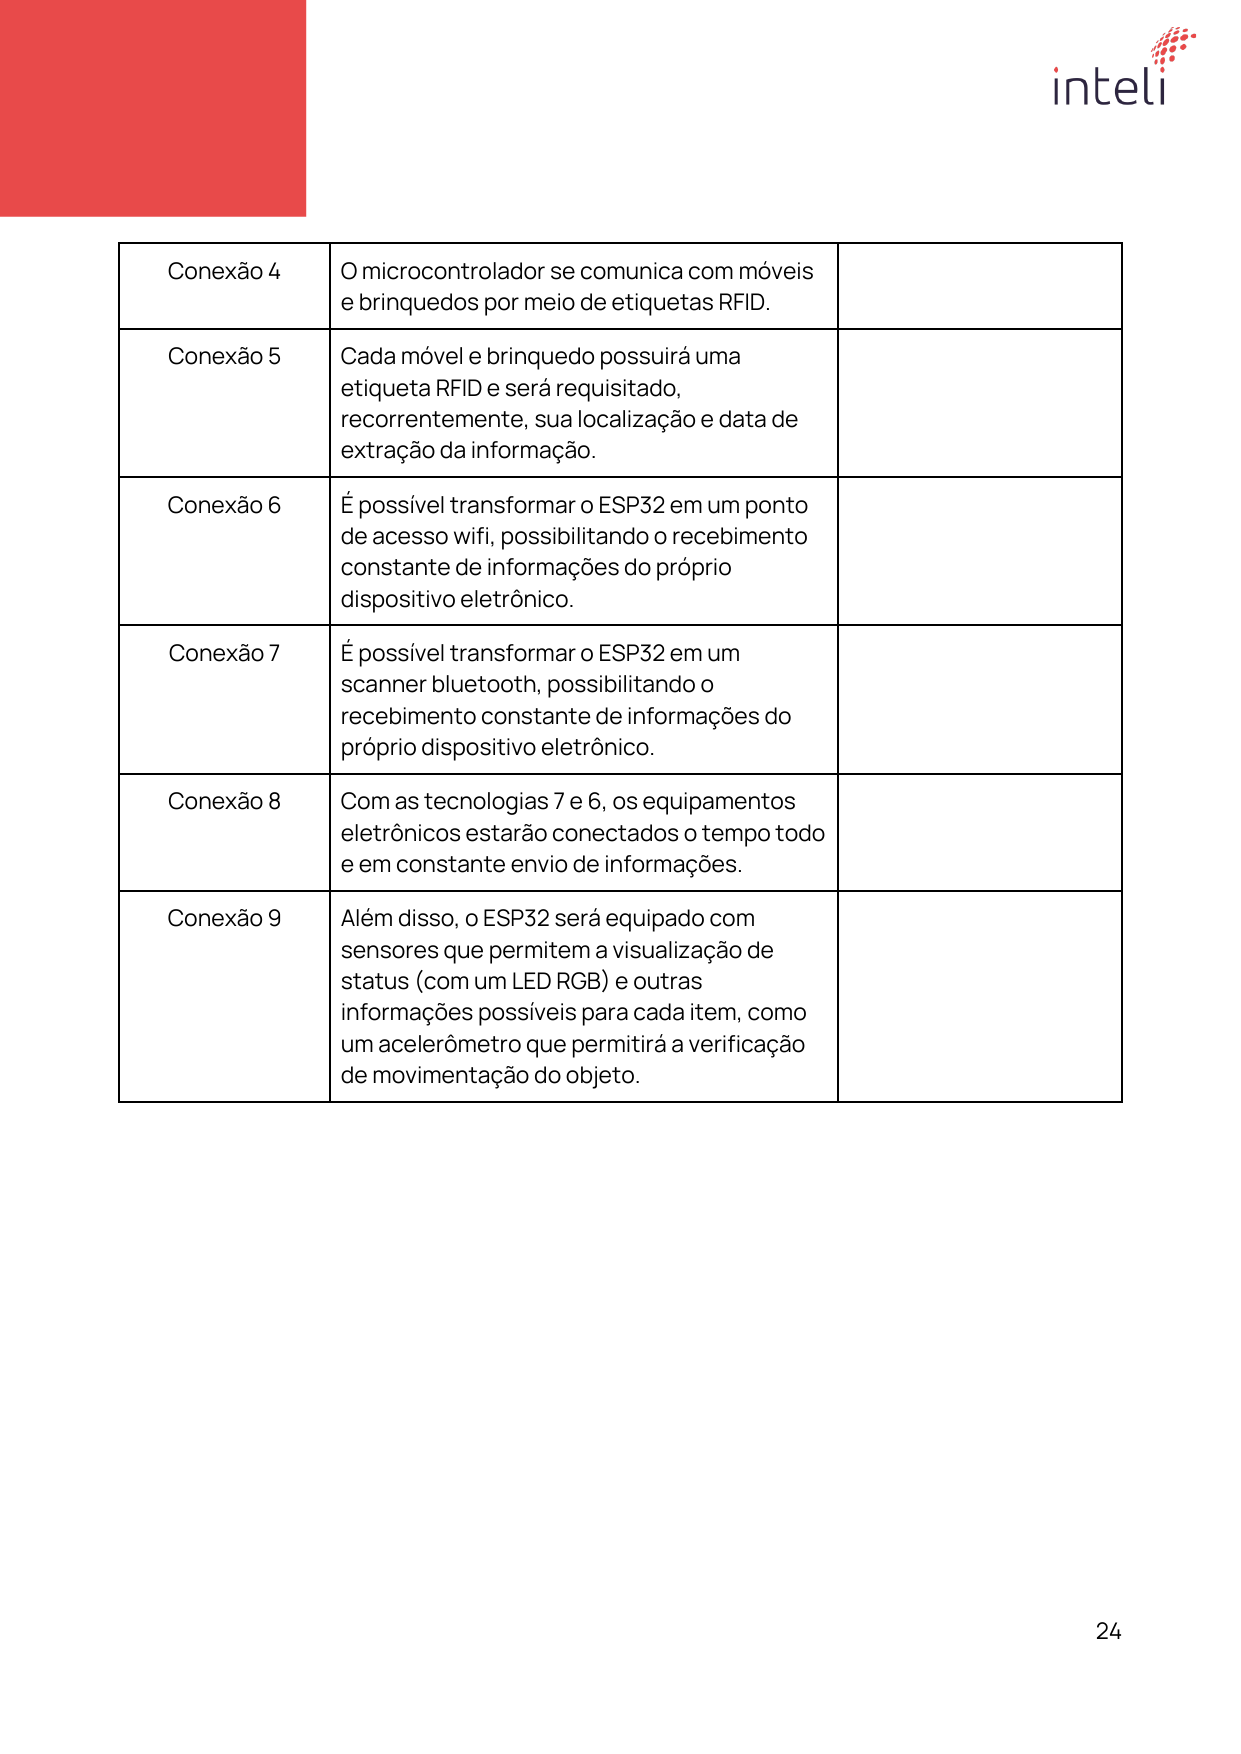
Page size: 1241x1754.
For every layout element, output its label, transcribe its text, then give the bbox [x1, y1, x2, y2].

table_cell [839, 775, 1121, 890]
table_cell Com as tecnologias 7 e 6, os equipamentos eletrônicos estarão conectados o tempo todo e em constante envio de informações. [331, 775, 837, 890]
table_cell O microcontrolador se comunica com móveis e brinquedos por meio de etiquetas RFID. [331, 244, 837, 328]
table_cell Conexão 8 [120, 775, 329, 890]
table_cell É possível transformar o ESP32 em um scanner bluetooth, possibilitando o recebimento constante de informações do próprio dispositivo eletrônico. [331, 626, 837, 773]
table_cell Conexão 7 [120, 626, 329, 773]
table_cell Conexão 6 [120, 478, 329, 624]
table_cell [839, 478, 1121, 624]
table_cell Conexão 5 [120, 330, 329, 476]
table_cell [839, 244, 1121, 328]
table_cell Além disso, o ESP32 será equipado com sensores que permitem a visualização de status (com um LED RGB) e outras informações possíveis para cada item, como um acelerômetro que permitirá a verificação de movimentação do objeto. [331, 892, 837, 1101]
picture [0, 0, 307, 217]
table_cell Cada móvel e brinquedo possuirá uma etiqueta RFID e será requisitado, recorrentemente, sua localização e data de extração da informação. [331, 330, 837, 476]
table_cell Conexão 9 [120, 892, 329, 1101]
table_cell [839, 892, 1121, 1101]
picture [1054, 27, 1197, 105]
table_cell [839, 626, 1121, 773]
table_cell É possível transformar o ESP32 em um ponto de acesso wifi, possibilitando o recebimento constante de informações do próprio dispositivo eletrônico. [331, 478, 837, 624]
table_cell Conexão 4 [120, 244, 329, 328]
table_cell [839, 330, 1121, 476]
